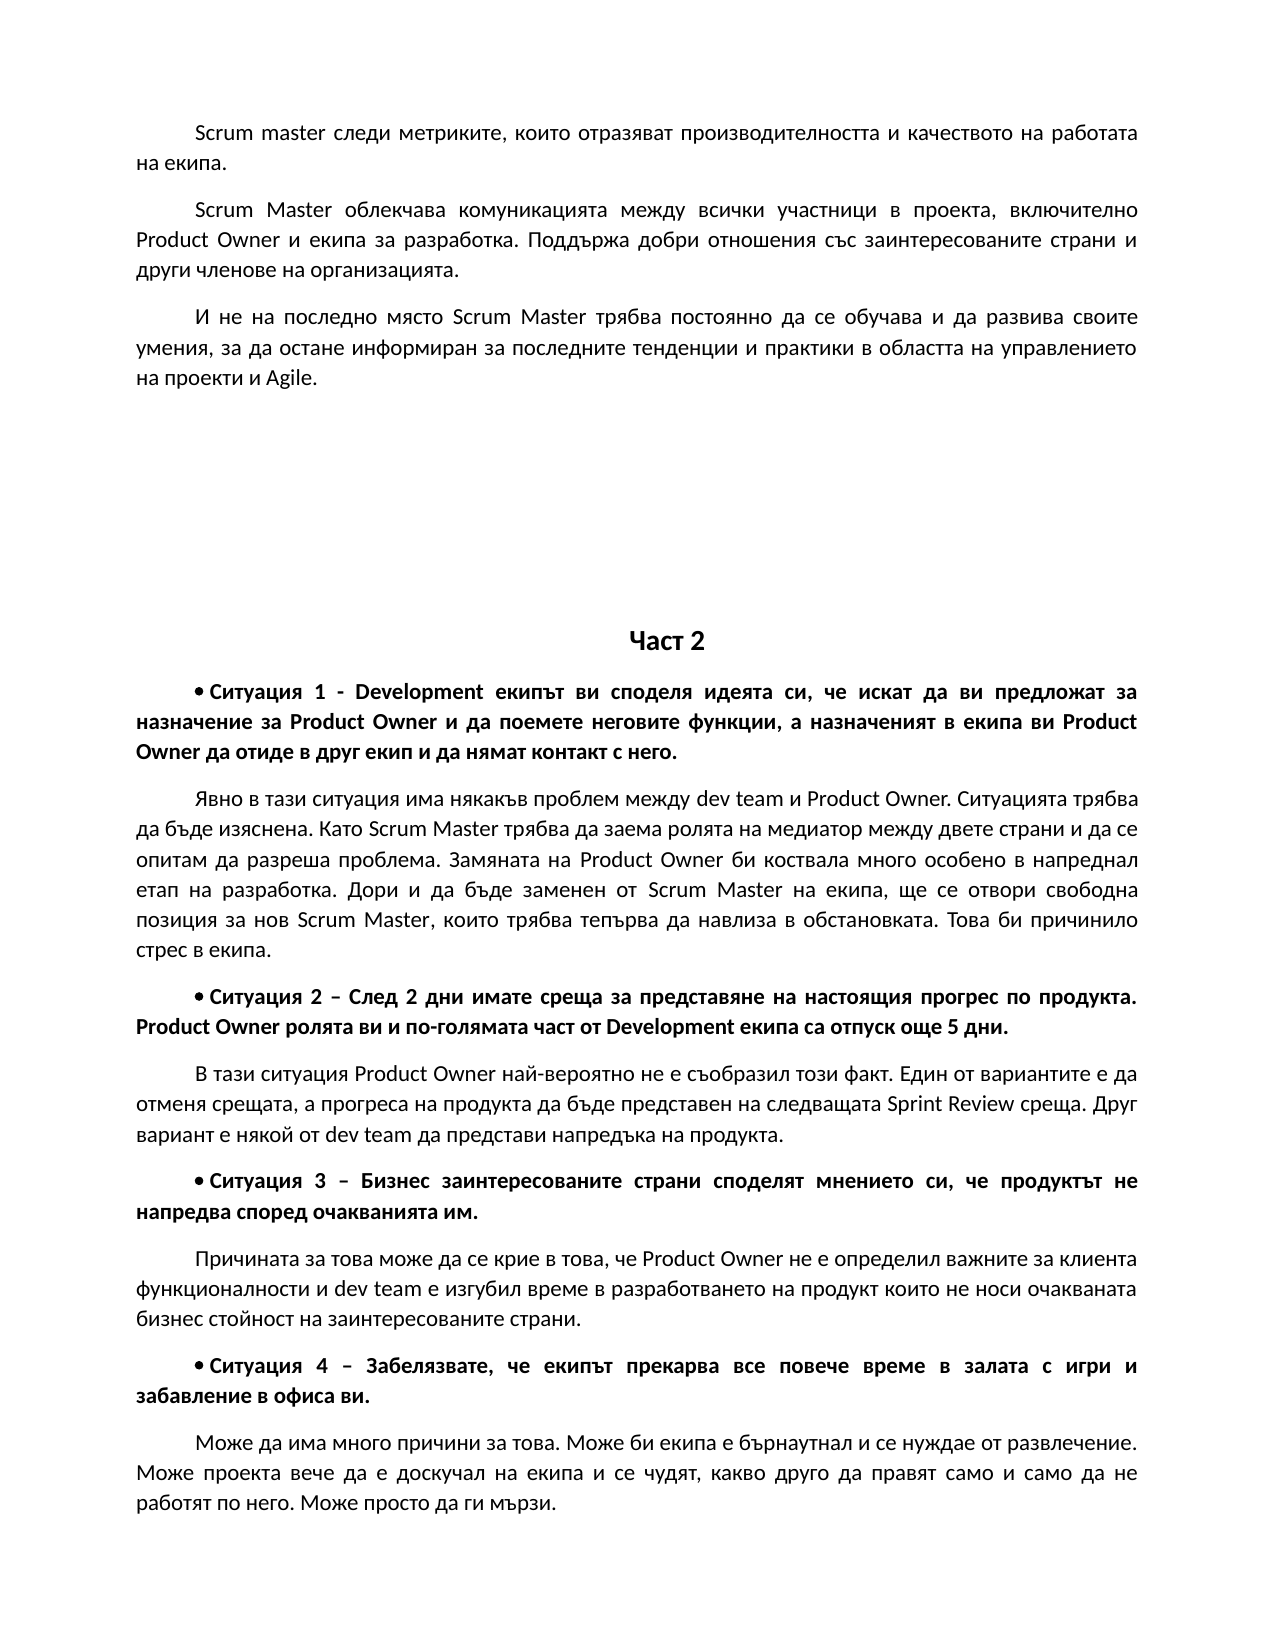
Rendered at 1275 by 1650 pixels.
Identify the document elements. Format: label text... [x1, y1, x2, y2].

text Scrum Мaster облекчава комуникацията между всички участници в проекта, включително Product Owner и екипа за разработка. Поддържа добри отношения със заинтересованите страни и други членове на организацията. [136, 195, 1139, 284]
list Ситуация 2 – След 2 дни имате среща за представяне на настоящия прогрес по продукта. Product Owner ролята ви и по-голямата част от Development екипа са отпуск още 5 дни. [136, 982, 1139, 1041]
text В тази ситуация Product Owner най-вероятно не е съобразил този факт. Един от вариантите е да отменя срещата, а прогреса на продукта да бъде представен на следващата Sprint Review среща. Друг вариант е някой от dev team да представи напредъка на продукта. [136, 1059, 1139, 1148]
text Причината за това може да се крие в това, че Product Owner не е определил важните за клиента функционалности и dev team е изгубил време в разработването на продукт които не носи очакваната бизнес стойност на заинтересованите страни. [136, 1244, 1139, 1332]
text Scrum master следи метриките, които отразяват производителността и качеството на работата на екипа. [136, 118, 1139, 176]
text Може да има много причини за това. Може би екипа е бърнаутнал и се нуждае от развлечение. Може проекта вече да е доскучал на екипа и се чудят, какво друго да правят само и само да не работят по него. Може просто да ги мързи. [136, 1428, 1139, 1517]
text И не на последно място Scrum Master трябва постоянно да се обучава и да развива своите умения, за да остане информиран за последните тенденции и практики в областта на управлението на проекти и Agile. [136, 302, 1139, 391]
list Ситуация 1 - Development екипът ви споделя идеята си, че искат да ви предложат за назначение за Product Owner и да поемете неговите функции, а назначеният в екипа ви Product Owner да отиде в друг екип и да нямат контакт с него. [136, 677, 1139, 766]
list Ситуация 4 – Забелязвате, че екипът прекарва все повече време в залата с игри и забавление в офиса ви. [136, 1351, 1139, 1409]
text Явно в тази ситуация има някакъв проблем между dev team и Product Owner. Ситуацията трябва да бъде изяснена. Като Scrum Мaster трябва да заема ролята на медиатор между двете страни и да се опитам да разреша проблема. Замяната на Product Owner би коствала много особено в напреднал етап на разработка. Дори и да бъде заменен от Scrum Master на екипа, ще се отвори свободна позиция за нов Scrum Master, които трябва тепърва да навлиза в обстановката. Това би причинило стрес в екипа. [136, 784, 1139, 963]
text Част 2 [136, 622, 1139, 658]
list Ситуация 3 – Бизнес заинтересованите страни споделят мнението си, че продуктът не напредва според очакванията им. [136, 1167, 1139, 1225]
